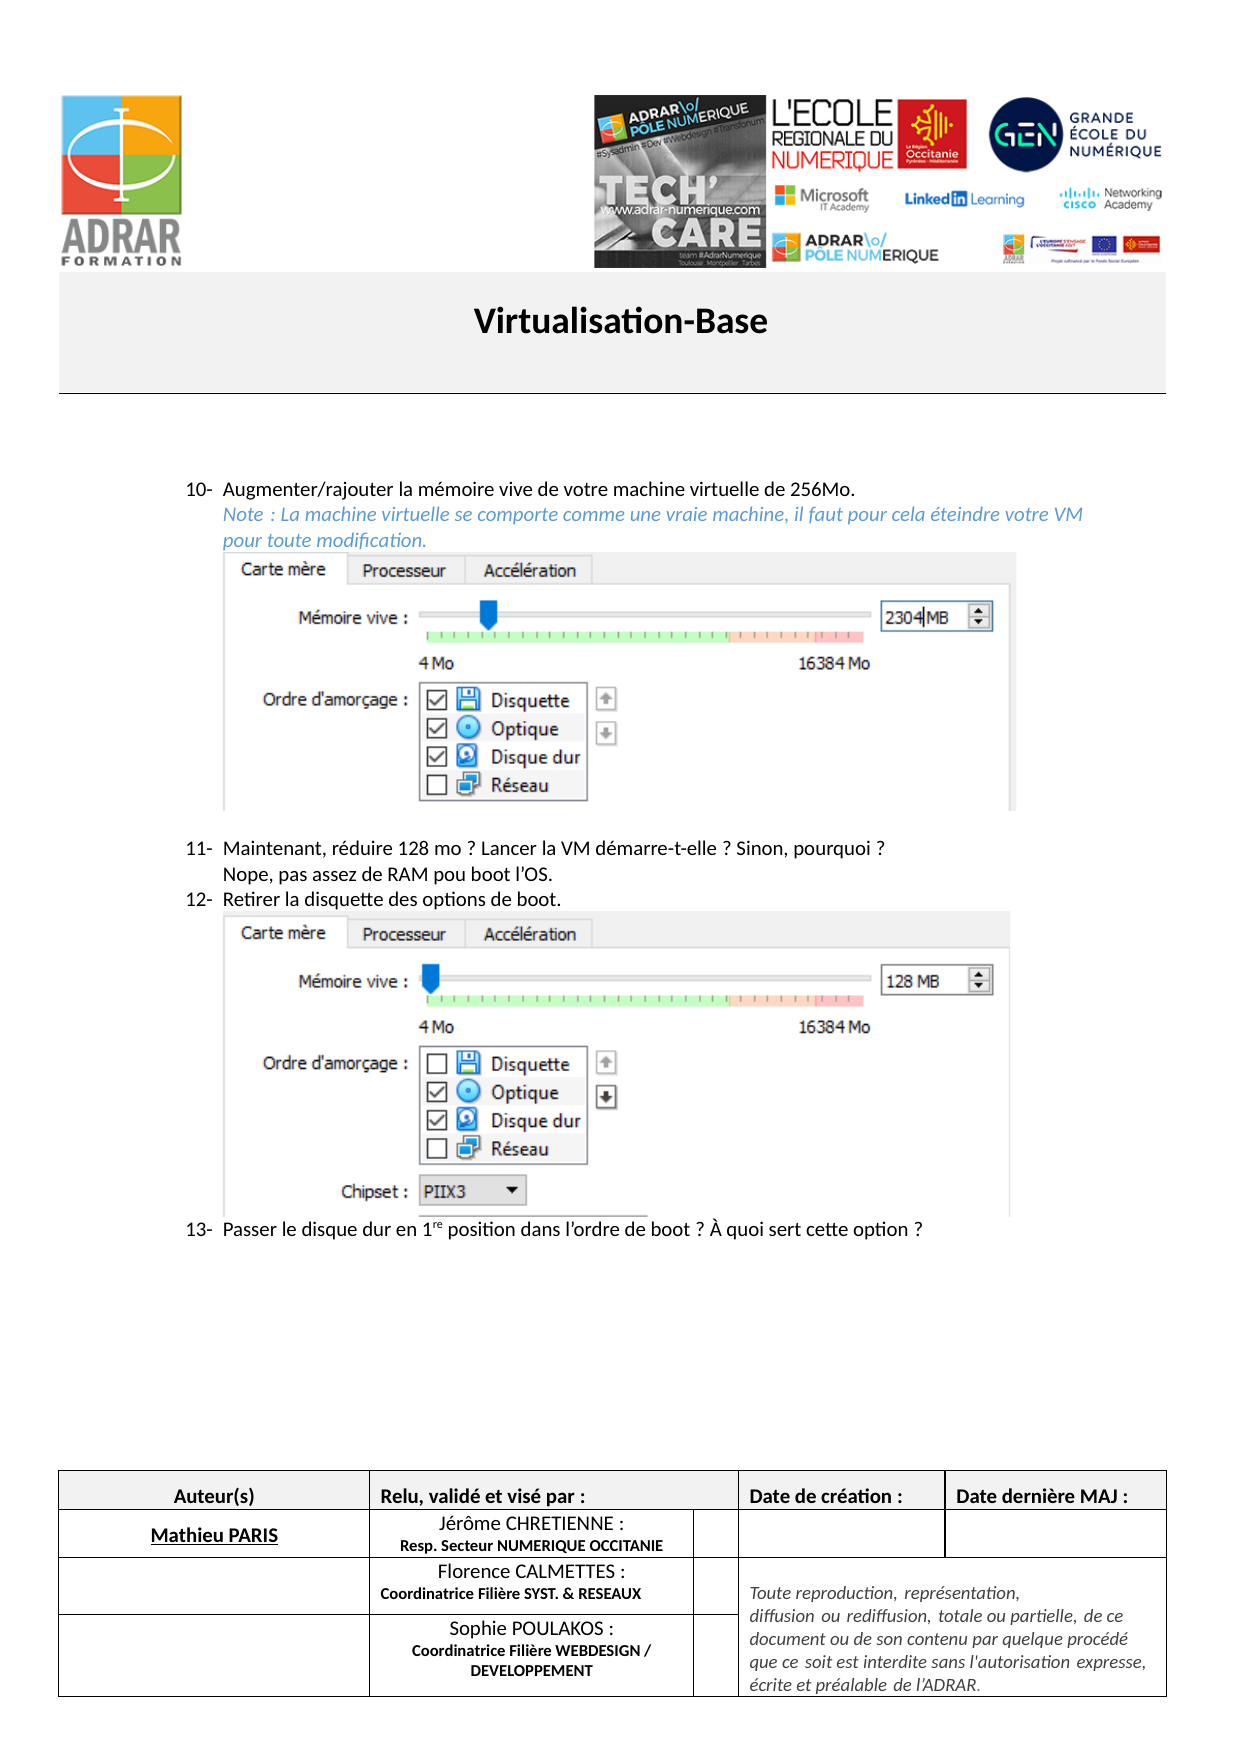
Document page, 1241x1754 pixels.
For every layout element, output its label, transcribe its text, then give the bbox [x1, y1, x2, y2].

list Maintenant, réduire 128 mo ? Lancer la VM démarre-t-elle ? Sinon, pourquoi ? [185, 836, 1093, 861]
picture [222, 911, 1011, 1217]
picture [594, 95, 1166, 268]
list Augmenter/rajouter la mémoire vive de votre machine virtuelle de 256Mo. [185, 476, 1093, 502]
list Nope, pas assez de RAM pou boot l’OS. [223, 861, 1093, 886]
picture [222, 552, 1017, 811]
list Retirer la disquette des options de boot. [185, 886, 1093, 912]
list Passer le disque dur en 1re position dans l’ordre de boot ? À quoi sert cette option ? [185, 1217, 1093, 1242]
picture [61, 93, 183, 268]
list Note : La machine virtuelle se comporte comme une vraie machine, il faut pour cela éteindre votre VM pour toute modification. [223, 502, 1093, 552]
